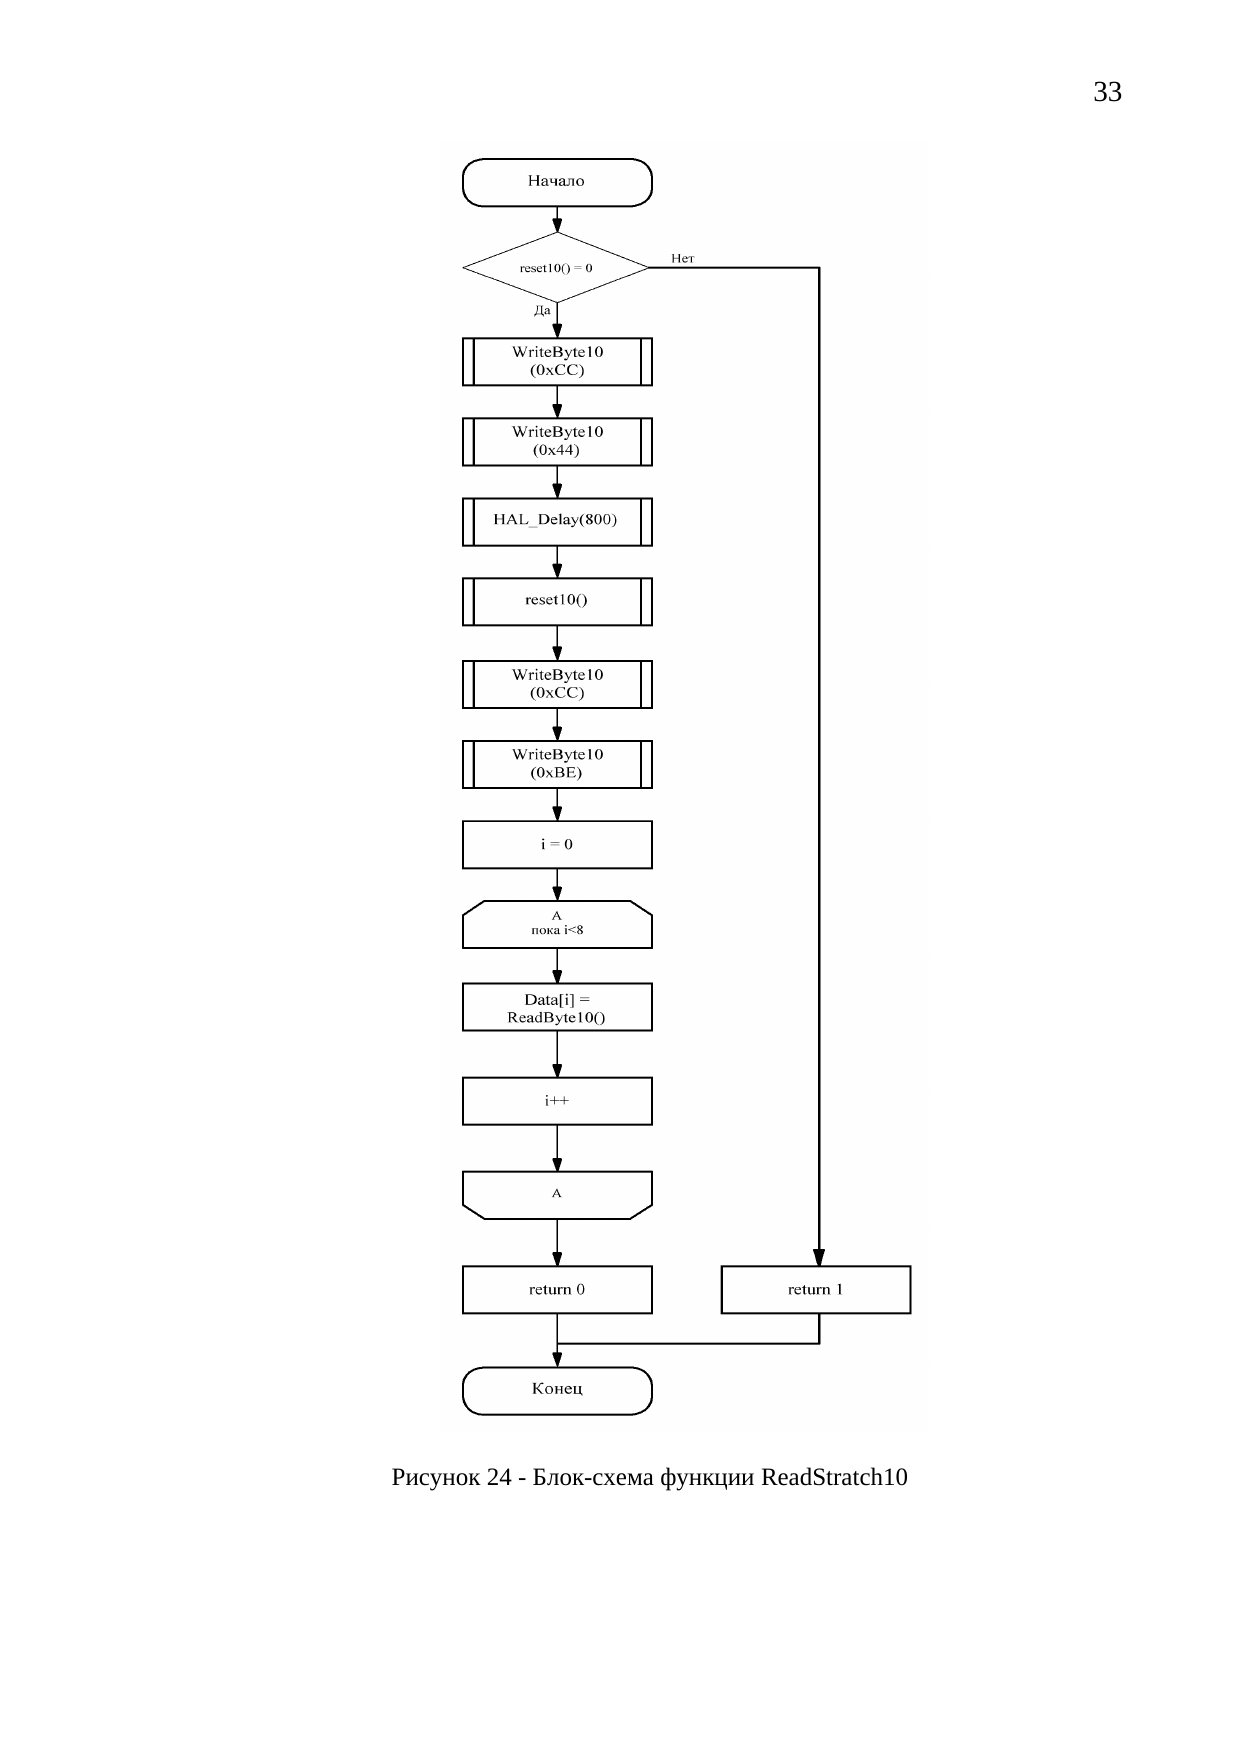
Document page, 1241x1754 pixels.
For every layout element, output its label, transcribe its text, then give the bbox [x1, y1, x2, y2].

text Рисунок 24 - Блок-схема функции ReadStratch10 [177, 1462, 1122, 1491]
picture [441, 141, 932, 1433]
